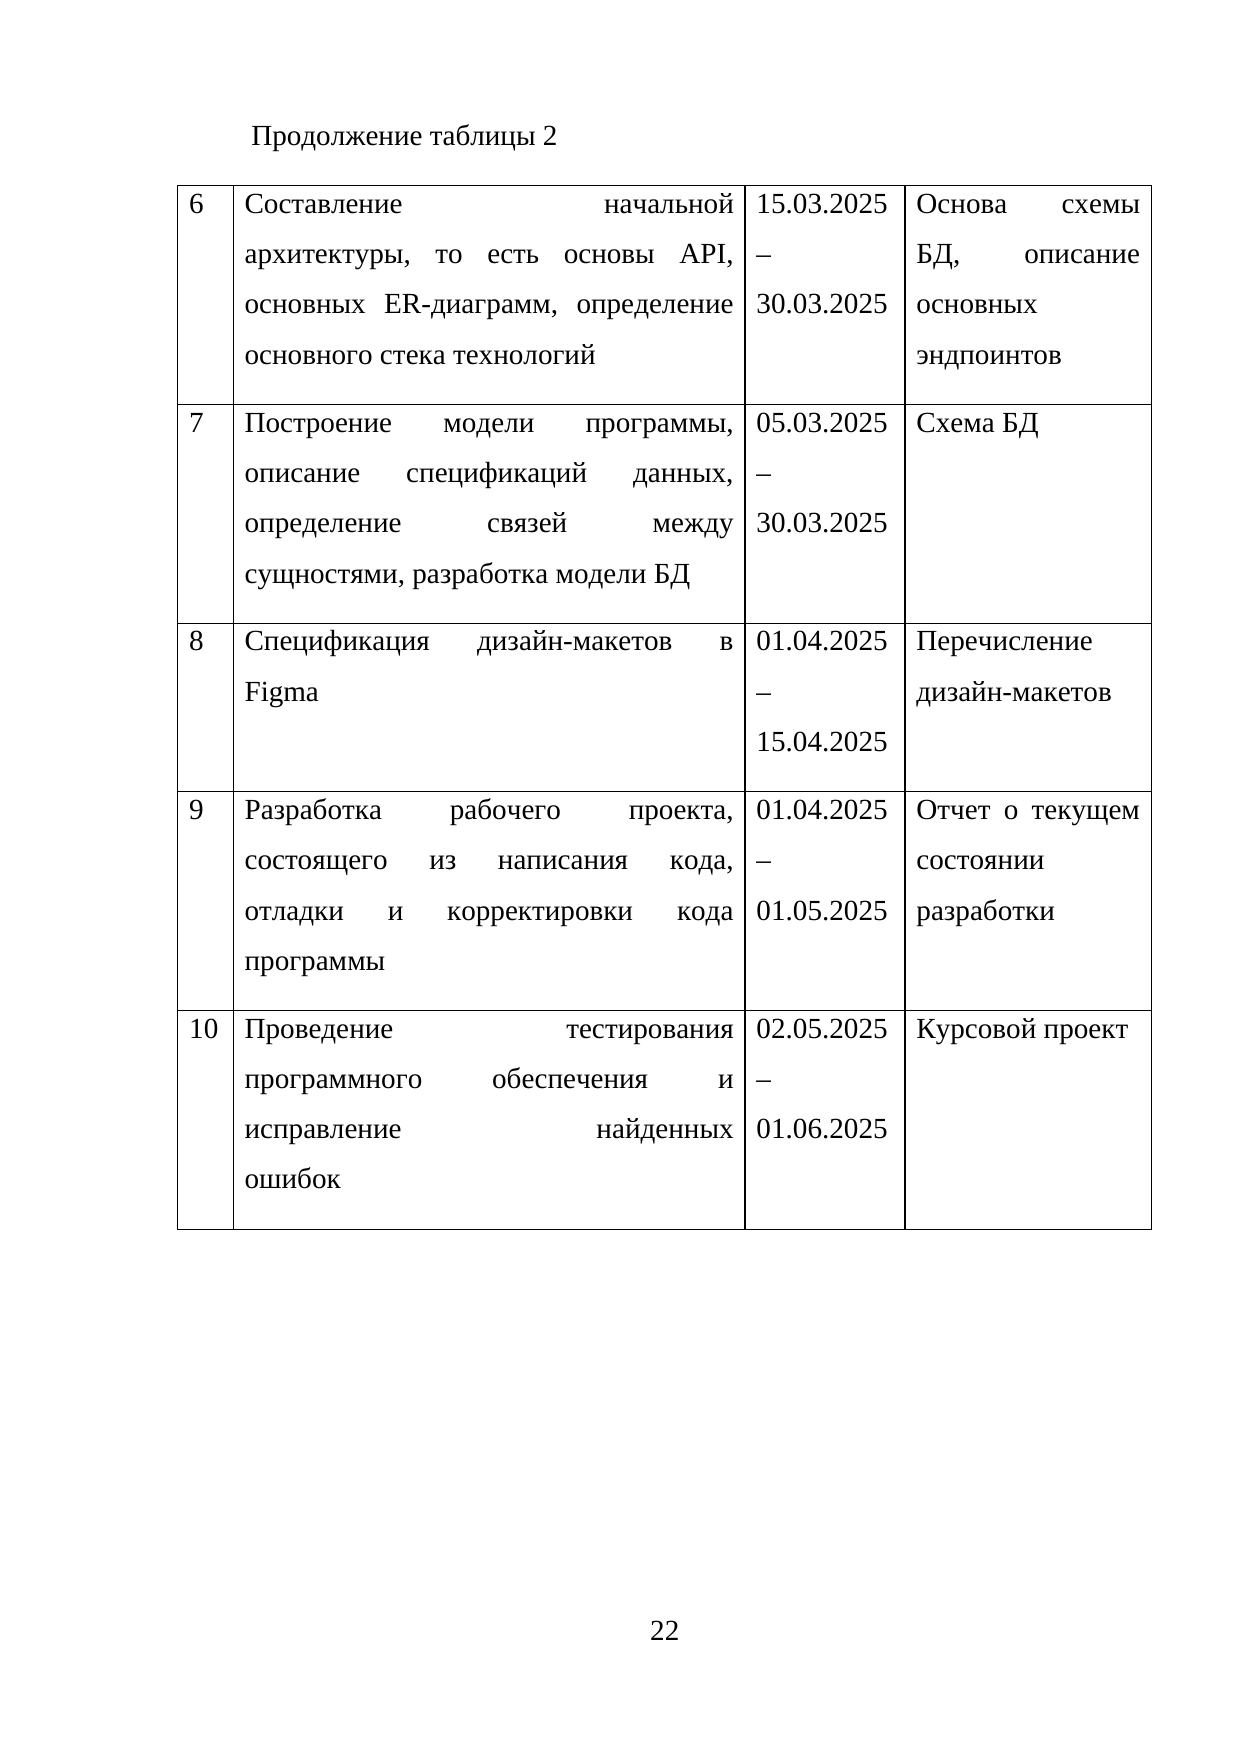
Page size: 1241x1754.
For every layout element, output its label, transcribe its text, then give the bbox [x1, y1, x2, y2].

table_cell 10 [178, 1011, 233, 1228]
table_cell 9 [178, 792, 233, 1010]
table_header Составление начальной архитектуры, то есть основы API, основных ER-диаграмм, определение основного стека технологий [234, 186, 744, 404]
table_cell Разработка рабочего проекта, состоящего из написания кода, отладки и корректировки кода программы [234, 792, 744, 1010]
table_cell 7 [178, 405, 233, 622]
table_cell Курсовой проект [906, 1011, 1151, 1228]
table_cell Спецификация дизайн-макетов в Figma [234, 624, 744, 791]
text Продолжение таблицы 2 [177, 118, 1152, 152]
table_cell Схема БД [906, 405, 1151, 622]
table_cell Проведение тестирования программного обеспечения и исправление найденных ошибок [234, 1011, 744, 1228]
table_header 6 [178, 186, 233, 404]
table_cell 01.04.2025 – 01.05.2025 [746, 792, 904, 1010]
table_cell 8 [178, 624, 233, 791]
table_header Основа схемы БД, описание основных эндпоинтов [906, 186, 1151, 404]
table_header 15.03.2025 – 30.03.2025 [746, 186, 904, 404]
table_cell 02.05.2025 – 01.06.2025 [746, 1011, 904, 1228]
table_cell Перечисление дизайн-макетов [906, 624, 1151, 791]
table_cell 01.04.2025 – 15.04.2025 [746, 624, 904, 791]
table_cell 05.03.2025 – 30.03.2025 [746, 405, 904, 622]
table_cell Отчет о текущем состоянии разработки [906, 792, 1151, 1010]
table_cell Построение модели программы, описание спецификаций данных, определение связей между сущностями, разработка модели БД [234, 405, 744, 622]
